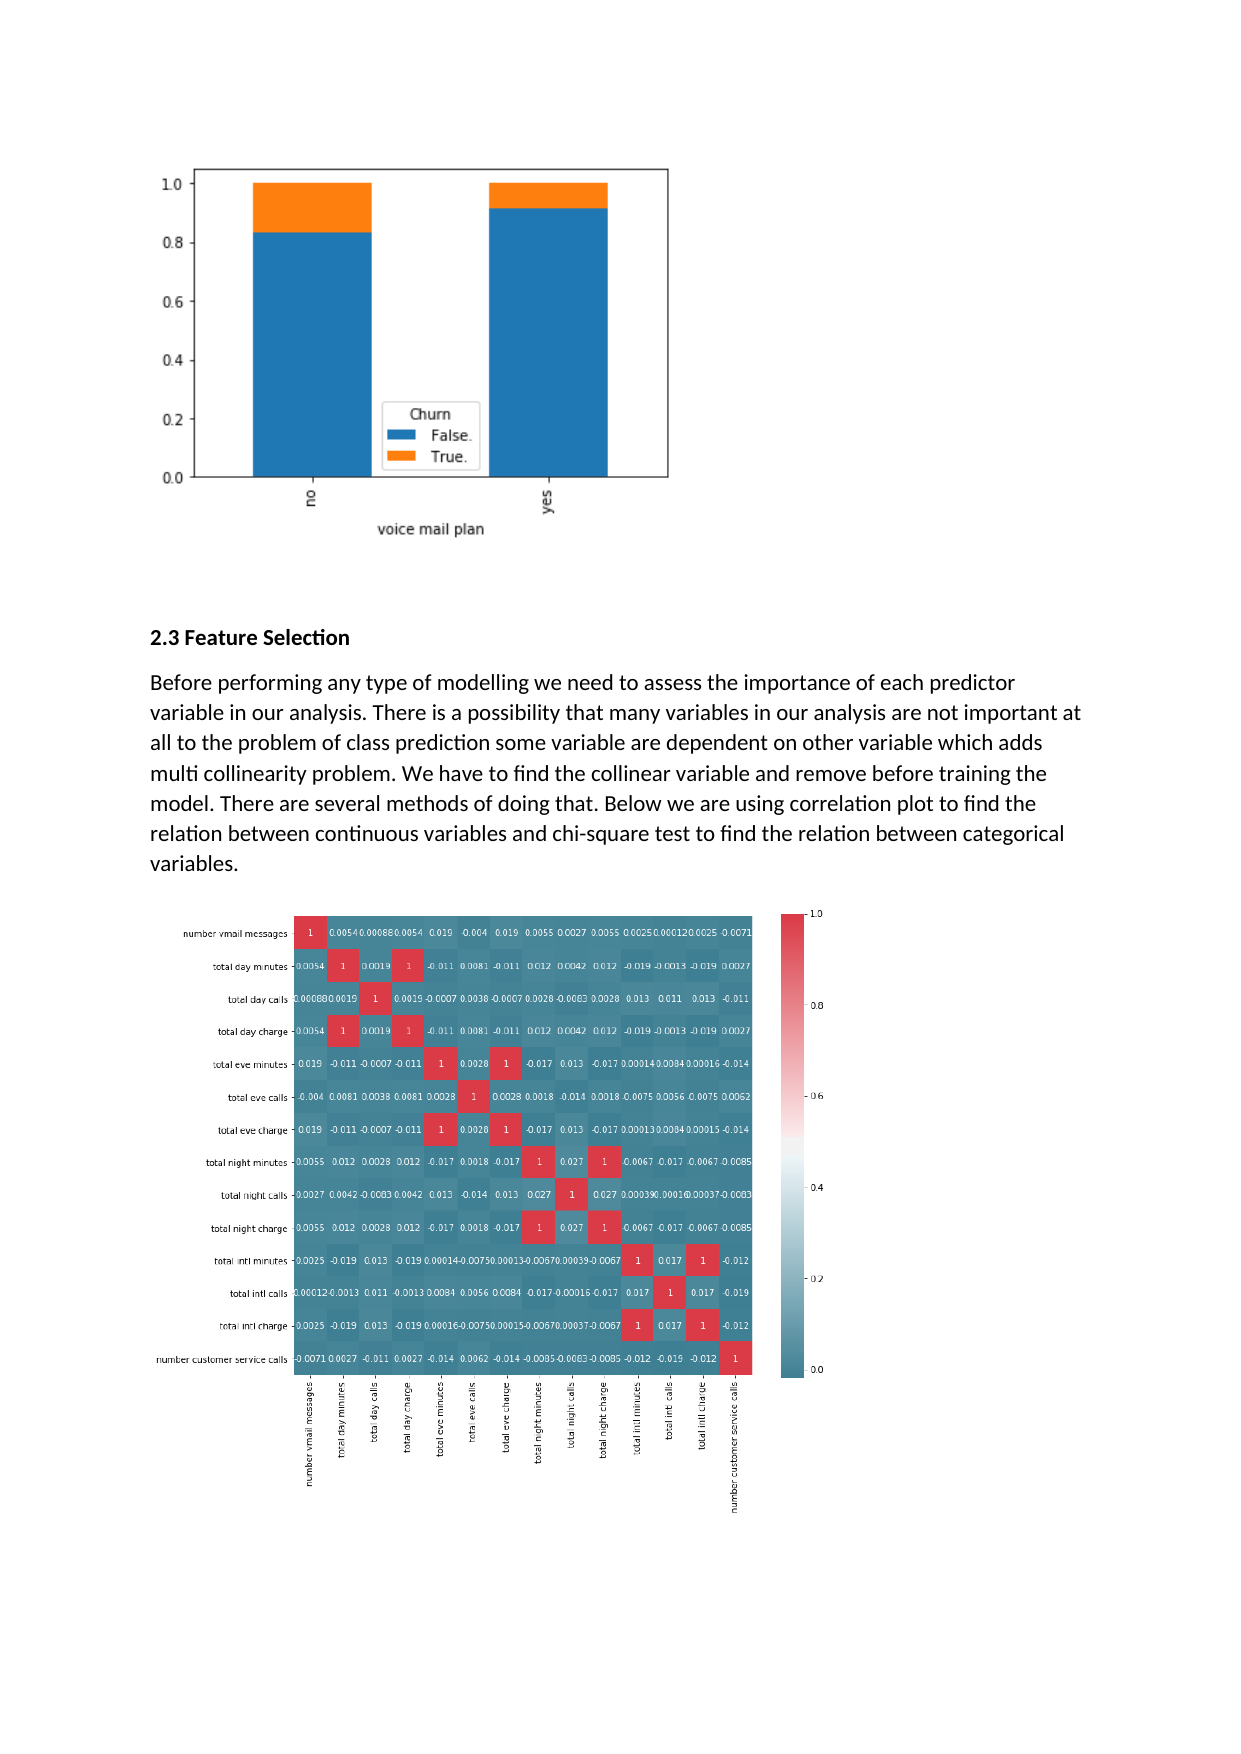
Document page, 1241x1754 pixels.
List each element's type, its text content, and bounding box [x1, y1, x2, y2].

text 2.3 Feature Selection [150, 623, 1090, 651]
picture [150, 150, 690, 546]
text Before performing any type of modelling we need to assess the importance of each predictor variable in our analysis. There is a possibility that many variables in our analysis are not important at all to the problem of class prediction some variable are dependent on other variable which adds multi collinearity problem. We have to find the collinear variable and remove before training the model. There are several methods of doing that. Below we are using correlation plot to find the relation between continuous variables and chi-square test to find the relation between categorical variables. [150, 668, 1090, 877]
picture [150, 904, 829, 1518]
